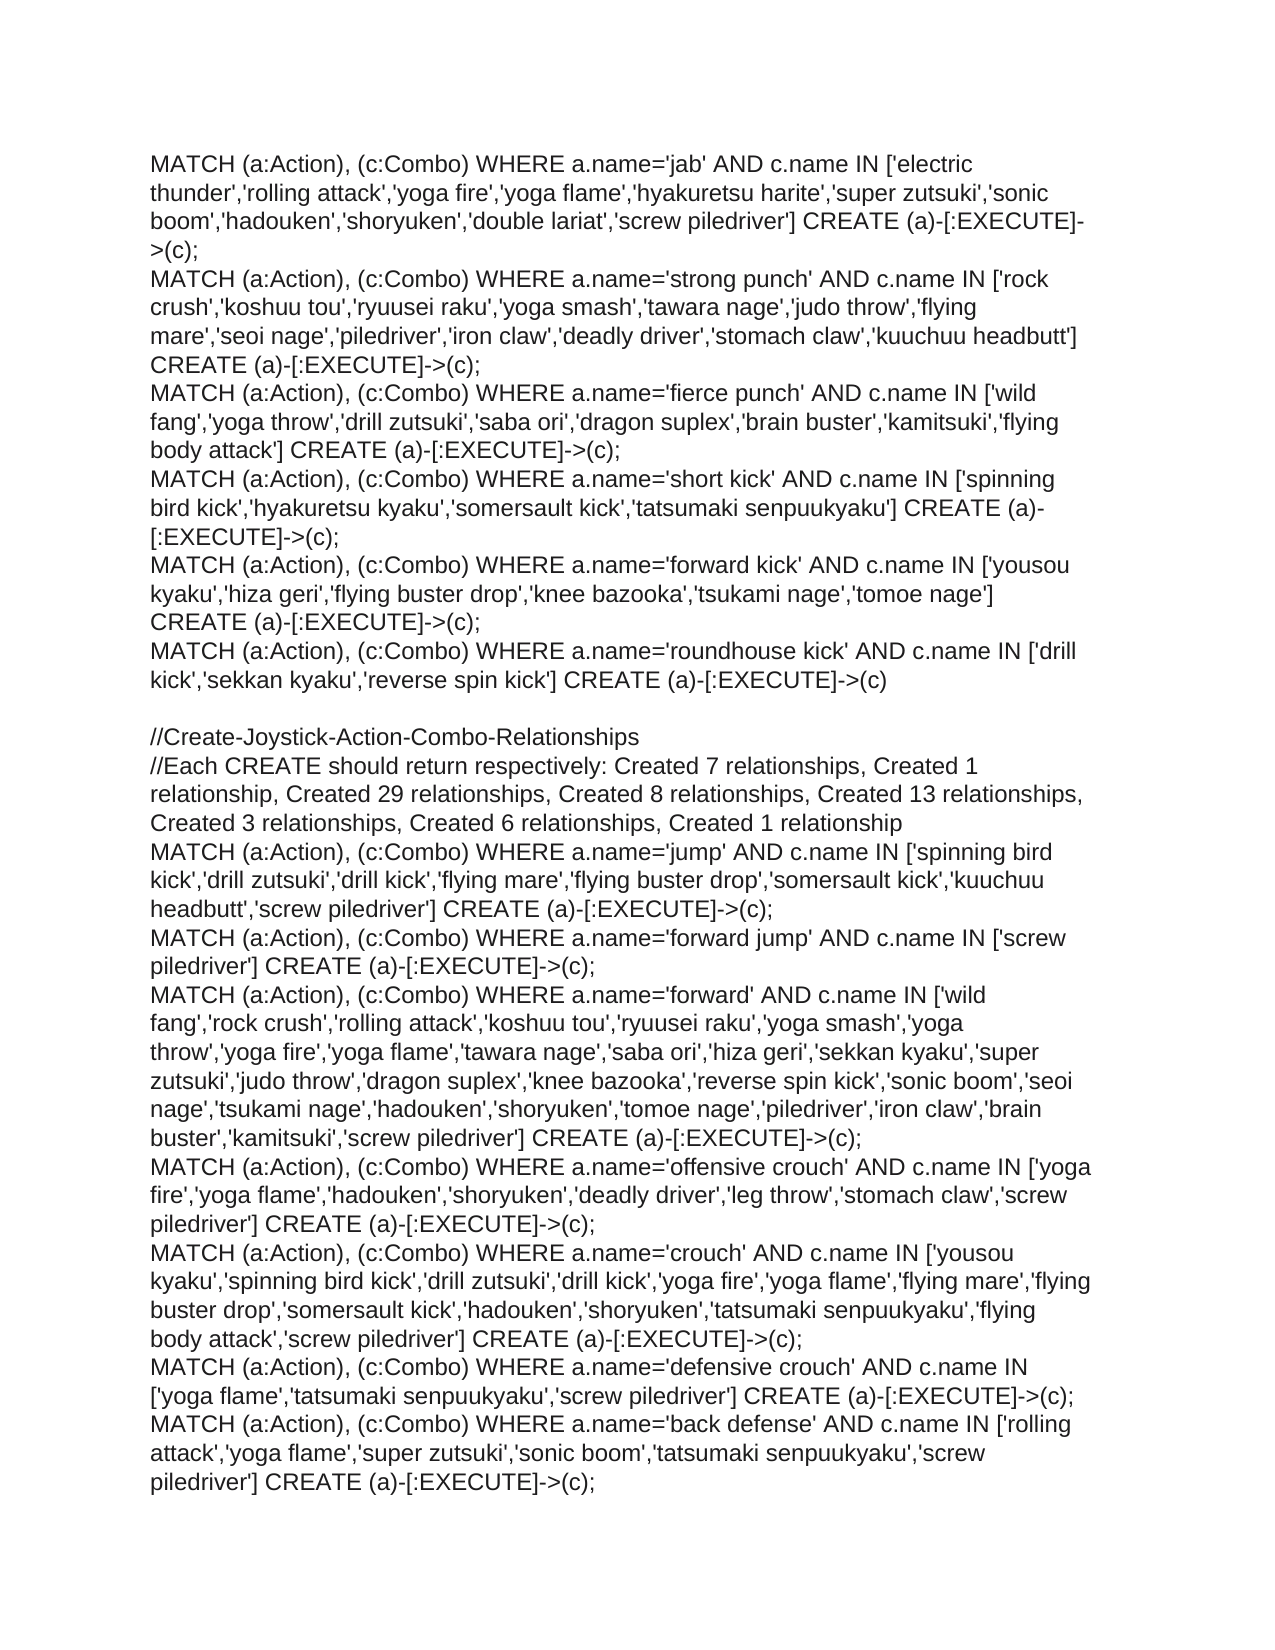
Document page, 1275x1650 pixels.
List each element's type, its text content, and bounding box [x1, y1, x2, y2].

text MATCH (a:Action), (c:Combo) WHERE a.name='offensive crouch' AND c.name IN ['yoga fire','yoga flame','hadouken','shoryuken','deadly driver','leg throw','stomach claw','screw piledriver'] CREATE (a)-[:EXECUTE]->(c); [150, 1153, 1094, 1237]
text MATCH (a:Action), (c:Combo) WHERE a.name='roundhouse kick' AND c.name IN ['drill kick','sekkan kyaku','reverse spin kick'] CREATE (a)-[:EXECUTE]->(c) [150, 637, 1094, 693]
text MATCH (a:Action), (c:Combo) WHERE a.name='fierce punch' AND c.name IN ['wild fang','yoga throw','drill zutsuki','saba ori','dragon suplex','brain buster','kamitsuki','flying body attack'] CREATE (a)-[:EXECUTE]->(c); [150, 379, 1094, 464]
text MATCH (a:Action), (c:Combo) WHERE a.name='strong punch' AND c.name IN ['rock crush','koshuu tou','ryuusei raku','yoga smash','tawara nage','judo throw','flying mare','seoi nage','piledriver','iron claw','deadly driver','stomach claw','kuuchuu headbutt'] CREATE (a)-[:EXECUTE]->(c); [150, 264, 1094, 378]
text //Create-Joystick-Action-Combo-Relationships [150, 723, 1094, 751]
text MATCH (a:Action), (c:Combo) WHERE a.name='defensive crouch' AND c.name IN ['yoga flame','tatsumaki senpuukyaku','screw piledriver'] CREATE (a)-[:EXECUTE]->(c); [150, 1353, 1094, 1409]
text MATCH (a:Action), (c:Combo) WHERE a.name='short kick' AND c.name IN ['spinning bird kick','hyakuretsu kyaku','somersault kick','tatsumaki senpuukyaku'] CREATE (a)-[:EXECUTE]->(c); [150, 465, 1094, 550]
text MATCH (a:Action), (c:Combo) WHERE a.name='forward kick' AND c.name IN ['yousou kyaku','hiza geri','flying buster drop','knee bazooka','tsukami nage','tomoe nage'] CREATE (a)-[:EXECUTE]->(c); [150, 551, 1094, 636]
text MATCH (a:Action), (c:Combo) WHERE a.name='forward' AND c.name IN ['wild fang','rock crush','rolling attack','koshuu tou','ryuusei raku','yoga smash','yoga throw','yoga fire','yoga flame','tawara nage','saba ori','hiza geri','sekkan kyaku','super zutsuki','judo throw','dragon suplex','knee bazooka','reverse spin kick','sonic boom','seoi nage','tsukami nage','hadouken','shoryuken','tomoe nage','piledriver','iron claw','brain buster','kamitsuki','screw piledriver'] CREATE (a)-[:EXECUTE]->(c); [150, 981, 1094, 1152]
text MATCH (a:Action), (c:Combo) WHERE a.name='jab' AND c.name IN ['electric thunder','rolling attack','yoga fire','yoga flame','hyakuretsu harite','super zutsuki','sonic boom','hadouken','shoryuken','double lariat','screw piledriver'] CREATE (a)-[:EXECUTE]->(c); [150, 150, 1094, 263]
text MATCH (a:Action), (c:Combo) WHERE a.name='crouch' AND c.name IN ['yousou kyaku','spinning bird kick','drill zutsuki','drill kick','yoga fire','yoga flame','flying mare','flying buster drop','somersault kick','hadouken','shoryuken','tatsumaki senpuukyaku','flying body attack','screw piledriver'] CREATE (a)-[:EXECUTE]->(c); [150, 1238, 1094, 1352]
text //Each CREATE should return respectively: Created 7 relationships, Created 1 relationship, Created 29 relationships, Created 8 relationships, Created 13 relationships, Created 3 relationships, Created 6 relationships, Created 1 relationship [150, 752, 1094, 836]
text MATCH (a:Action), (c:Combo) WHERE a.name='back defense' AND c.name IN ['rolling attack','yoga flame','super zutsuki','sonic boom','tatsumaki senpuukyaku','screw piledriver'] CREATE (a)-[:EXECUTE]->(c); [150, 1410, 1094, 1495]
text MATCH (a:Action), (c:Combo) WHERE a.name='jump' AND c.name IN ['spinning bird kick','drill zutsuki','drill kick','flying mare','flying buster drop','somersault kick','kuuchuu headbutt','screw piledriver'] CREATE (a)-[:EXECUTE]->(c); [150, 837, 1094, 922]
text MATCH (a:Action), (c:Combo) WHERE a.name='forward jump' AND c.name IN ['screw piledriver'] CREATE (a)-[:EXECUTE]->(c); [150, 923, 1094, 980]
